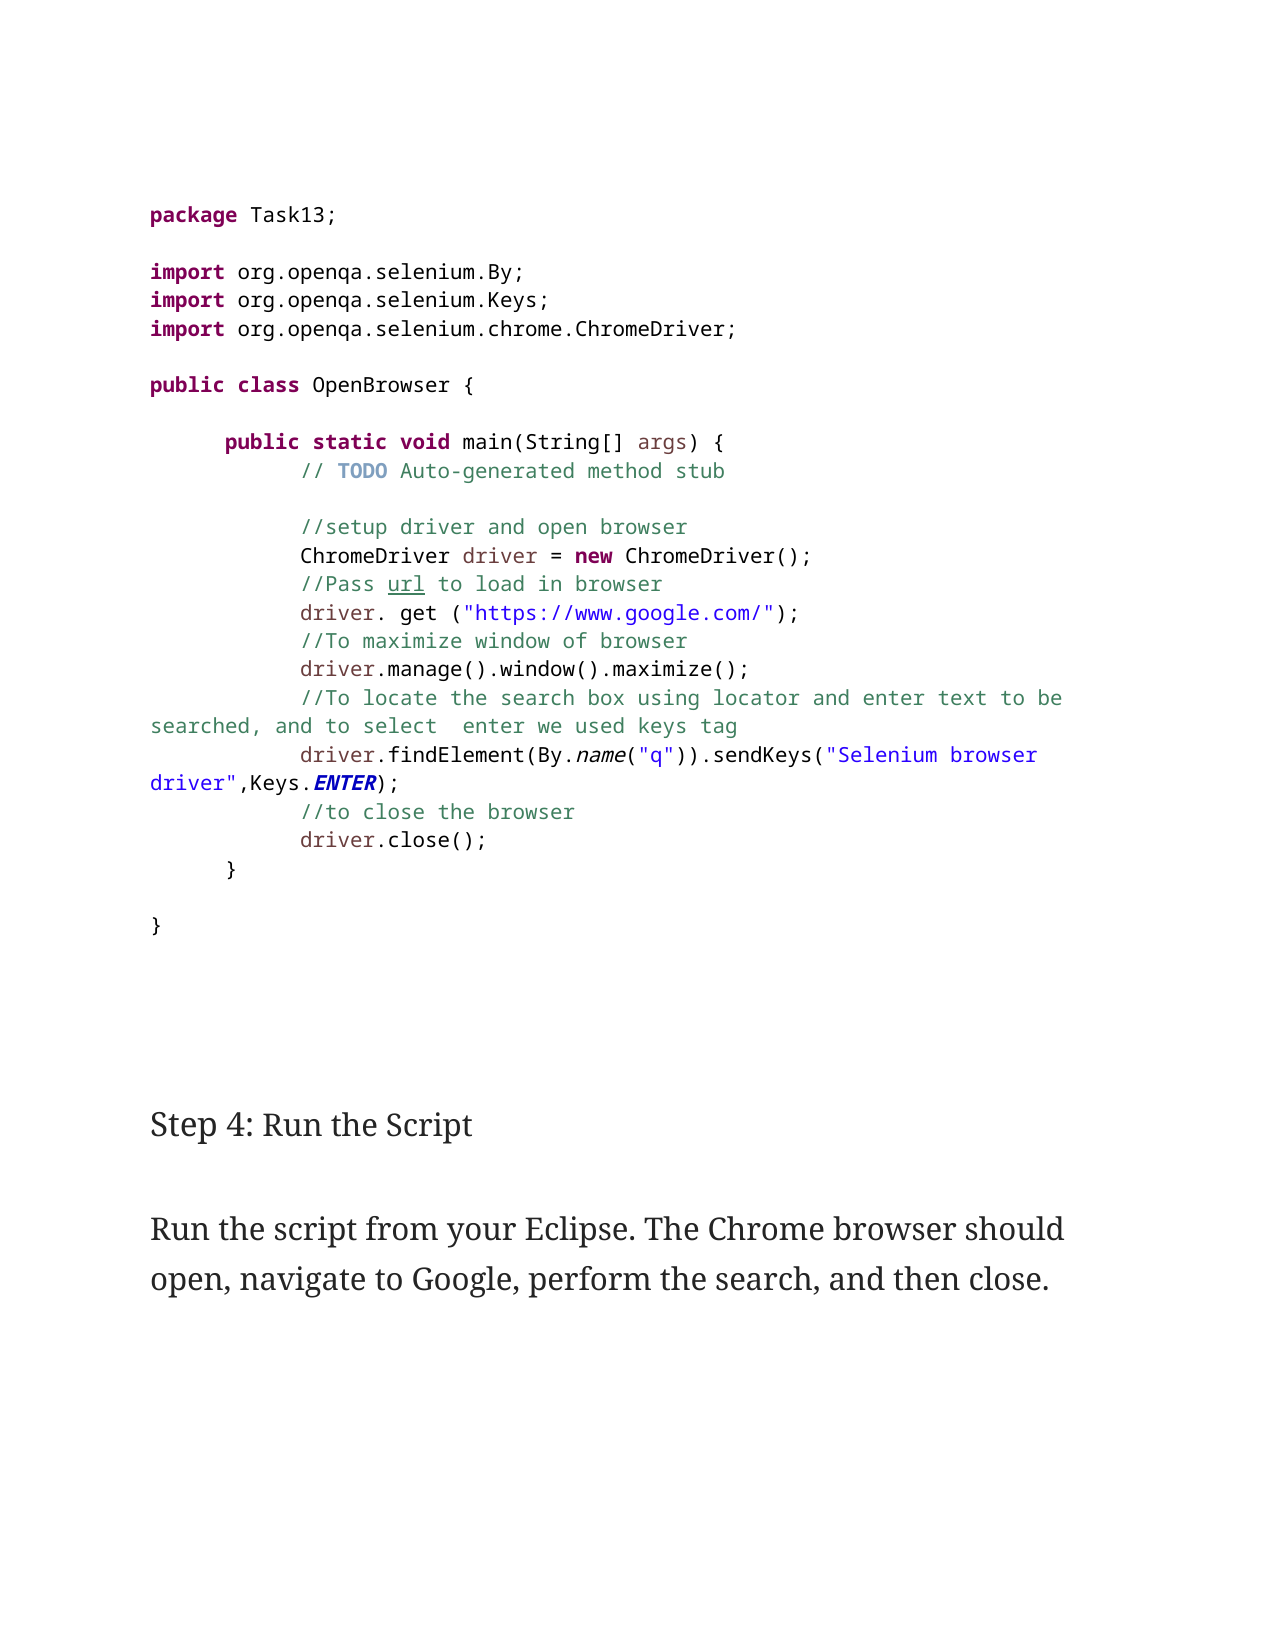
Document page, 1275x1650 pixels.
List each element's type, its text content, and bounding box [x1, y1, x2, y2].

text driver.findElement(By.name("q")).sendKeys("Selenium browser driver",Keys.ENTER); [150, 740, 1125, 797]
text // TODO Auto-generated method stub [150, 456, 1125, 484]
text import org.openqa.selenium.chrome.ChromeDriver; [150, 314, 1125, 342]
text //To locate the search box using locator and enter text to be searched, and to select enter we used keys tag [150, 683, 1125, 740]
text ChromeDriver driver = new ChromeDriver(); [150, 541, 1125, 569]
text //setup driver and open browser [150, 512, 1125, 541]
text package Task13; [150, 200, 1125, 228]
text driver.close(); [150, 825, 1125, 854]
text import org.openqa.selenium.Keys; [150, 285, 1125, 314]
text driver. get ("https://www.google.com/"); [150, 598, 1125, 626]
text //to close the browser [150, 797, 1125, 825]
text } [150, 854, 1125, 882]
text } [150, 911, 1125, 939]
text //Pass url to load in browser [150, 569, 1125, 598]
text public class OpenBrowser { [150, 371, 1125, 399]
text //To maximize window of browser [150, 626, 1125, 654]
text driver.manage().window().maximize(); [150, 654, 1125, 683]
text Run the script from your Eclipse. The Chrome browser should open, navigate to Google, perform the search, and then close. [150, 1199, 1125, 1299]
text Step 4: Run the Script [150, 1096, 1125, 1146]
text import org.openqa.selenium.By; [150, 257, 1125, 285]
text public static void main(String[] args) { [150, 427, 1125, 456]
